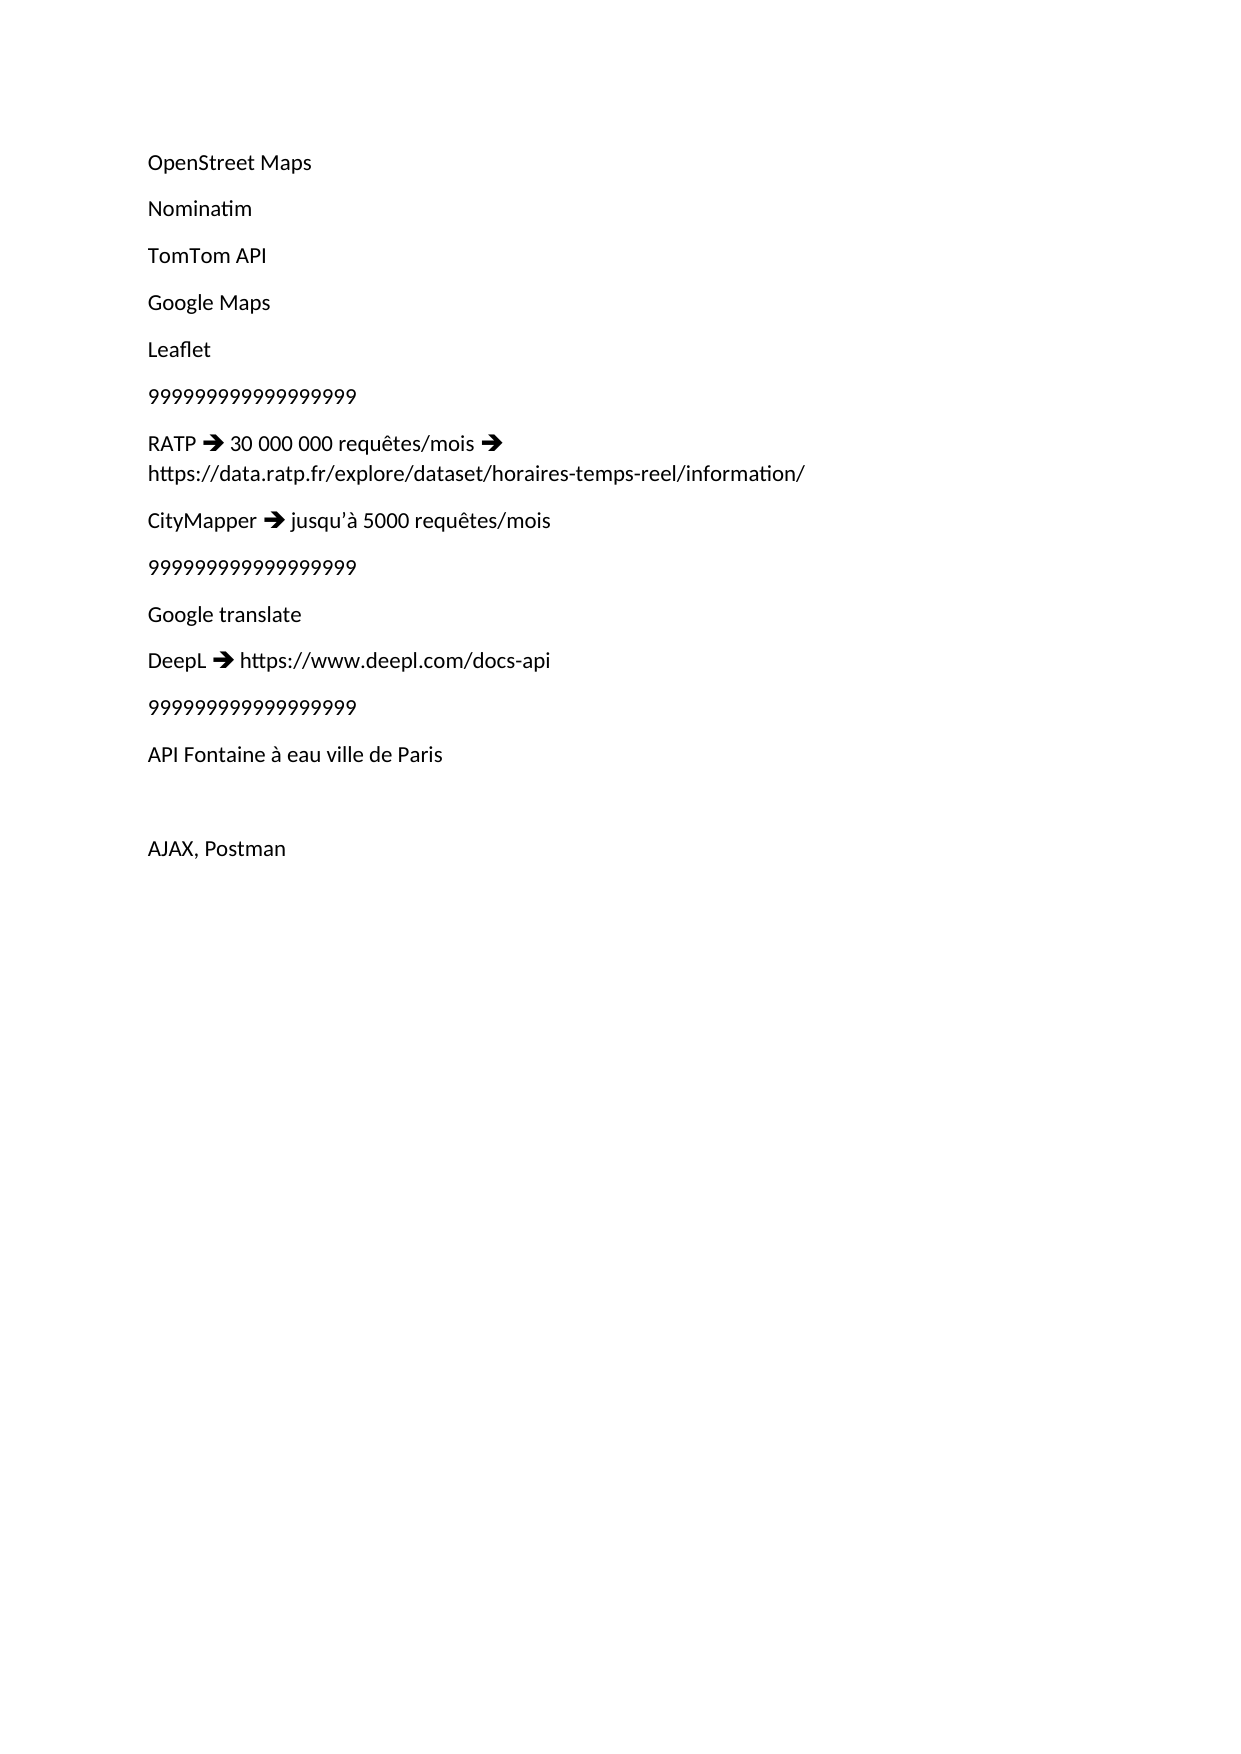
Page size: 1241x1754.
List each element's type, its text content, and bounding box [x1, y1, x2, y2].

text DeepL https://www.deepl.com/docs-api [148, 647, 1093, 674]
text Google translate [148, 600, 1093, 628]
text OpenStreet Maps [148, 148, 1093, 176]
text Google Maps [148, 288, 1093, 316]
text AJAX, Postman [148, 834, 1093, 862]
text Nominatim [148, 194, 1093, 222]
text 999999999999999999 [148, 382, 1093, 410]
text TomTom API [148, 241, 1093, 269]
text Leaflet [148, 335, 1093, 363]
text 999999999999999999 [148, 693, 1093, 721]
text 999999999999999999 [148, 553, 1093, 581]
text RATP 30 000 000 requêtes/mois https://data.ratp.fr/explore/dataset/horaires-temps-reel/information/ [148, 429, 1093, 487]
text CityMapper jusqu’à 5000 requêtes/mois [148, 506, 1093, 534]
text API Fontaine à eau ville de Paris [148, 740, 1093, 768]
